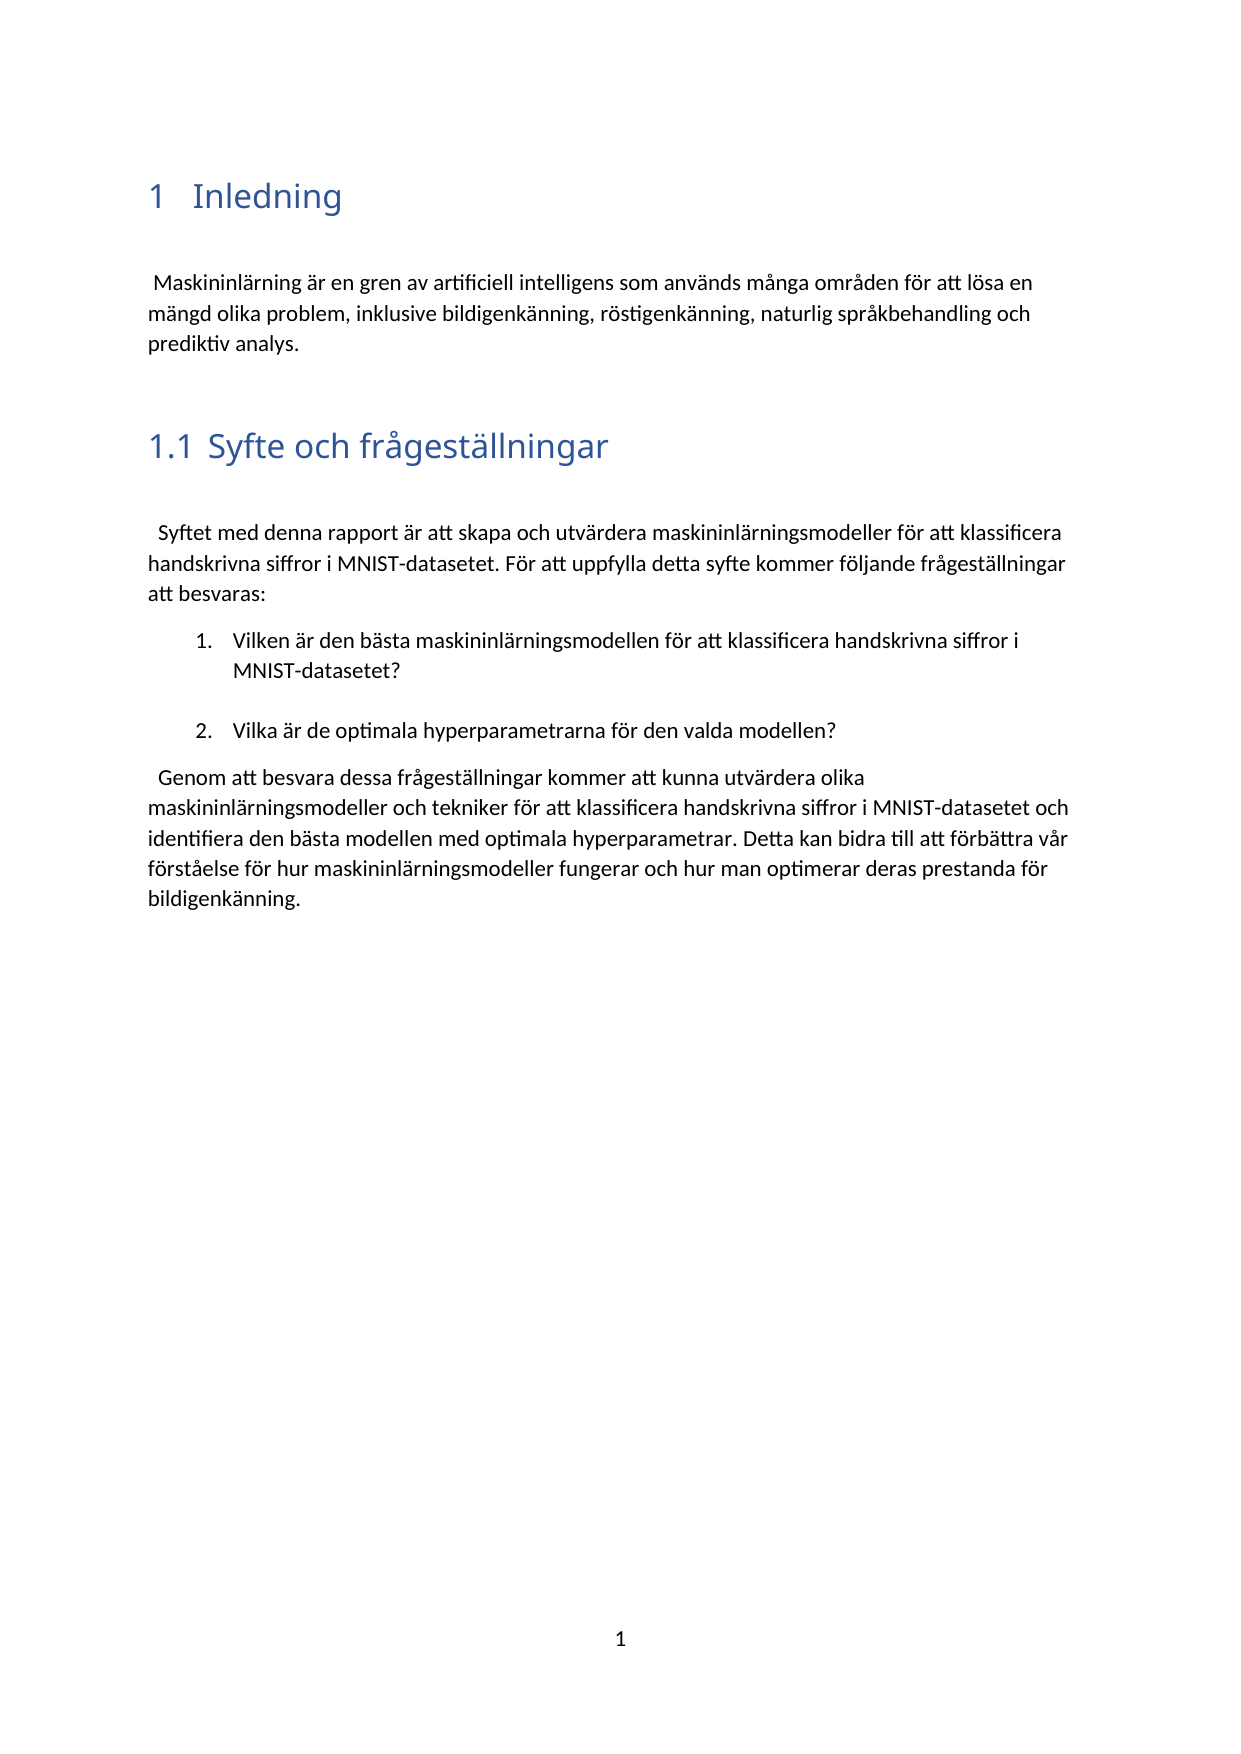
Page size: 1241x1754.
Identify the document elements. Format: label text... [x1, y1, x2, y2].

text Genom att besvara dessa frågeställningar kommer att kunna utvärdera olika maskininlärningsmodeller och tekniker för att klassificera handskrivna siffror i MNIST-datasetet och identifiera den bästa modellen med optimala hyperparametrar. Detta kan bidra till att förbättra vår förståelse för hur maskininlärningsmodeller fungerar och hur man optimerar deras prestanda för bildigenkänning. [148, 763, 1093, 912]
list Vilka är de optimala hyperparametrarna för den valda modellen? [195, 716, 1093, 744]
list Vilken är den bästa maskininlärningsmodellen för att klassificera handskrivna siffror i MNIST-datasetet? [195, 626, 1093, 684]
subtitle Syfte och frågeställningar [148, 423, 1093, 468]
subtitle Inledning [148, 173, 1093, 218]
text Syftet med denna rapport är att skapa och utvärdera maskininlärningsmodeller för att klassificera handskrivna siffror i MNIST-datasetet. För att uppfylla detta syfte kommer följande frågeställningar att besvaras: [148, 518, 1093, 607]
text Maskininlärning är en gren av artificiell intelligens som används många områden för att lösa en mängd olika problem, inklusive bildigenkänning, röstigenkänning, naturlig språkbehandling och prediktiv analys. [148, 268, 1093, 357]
